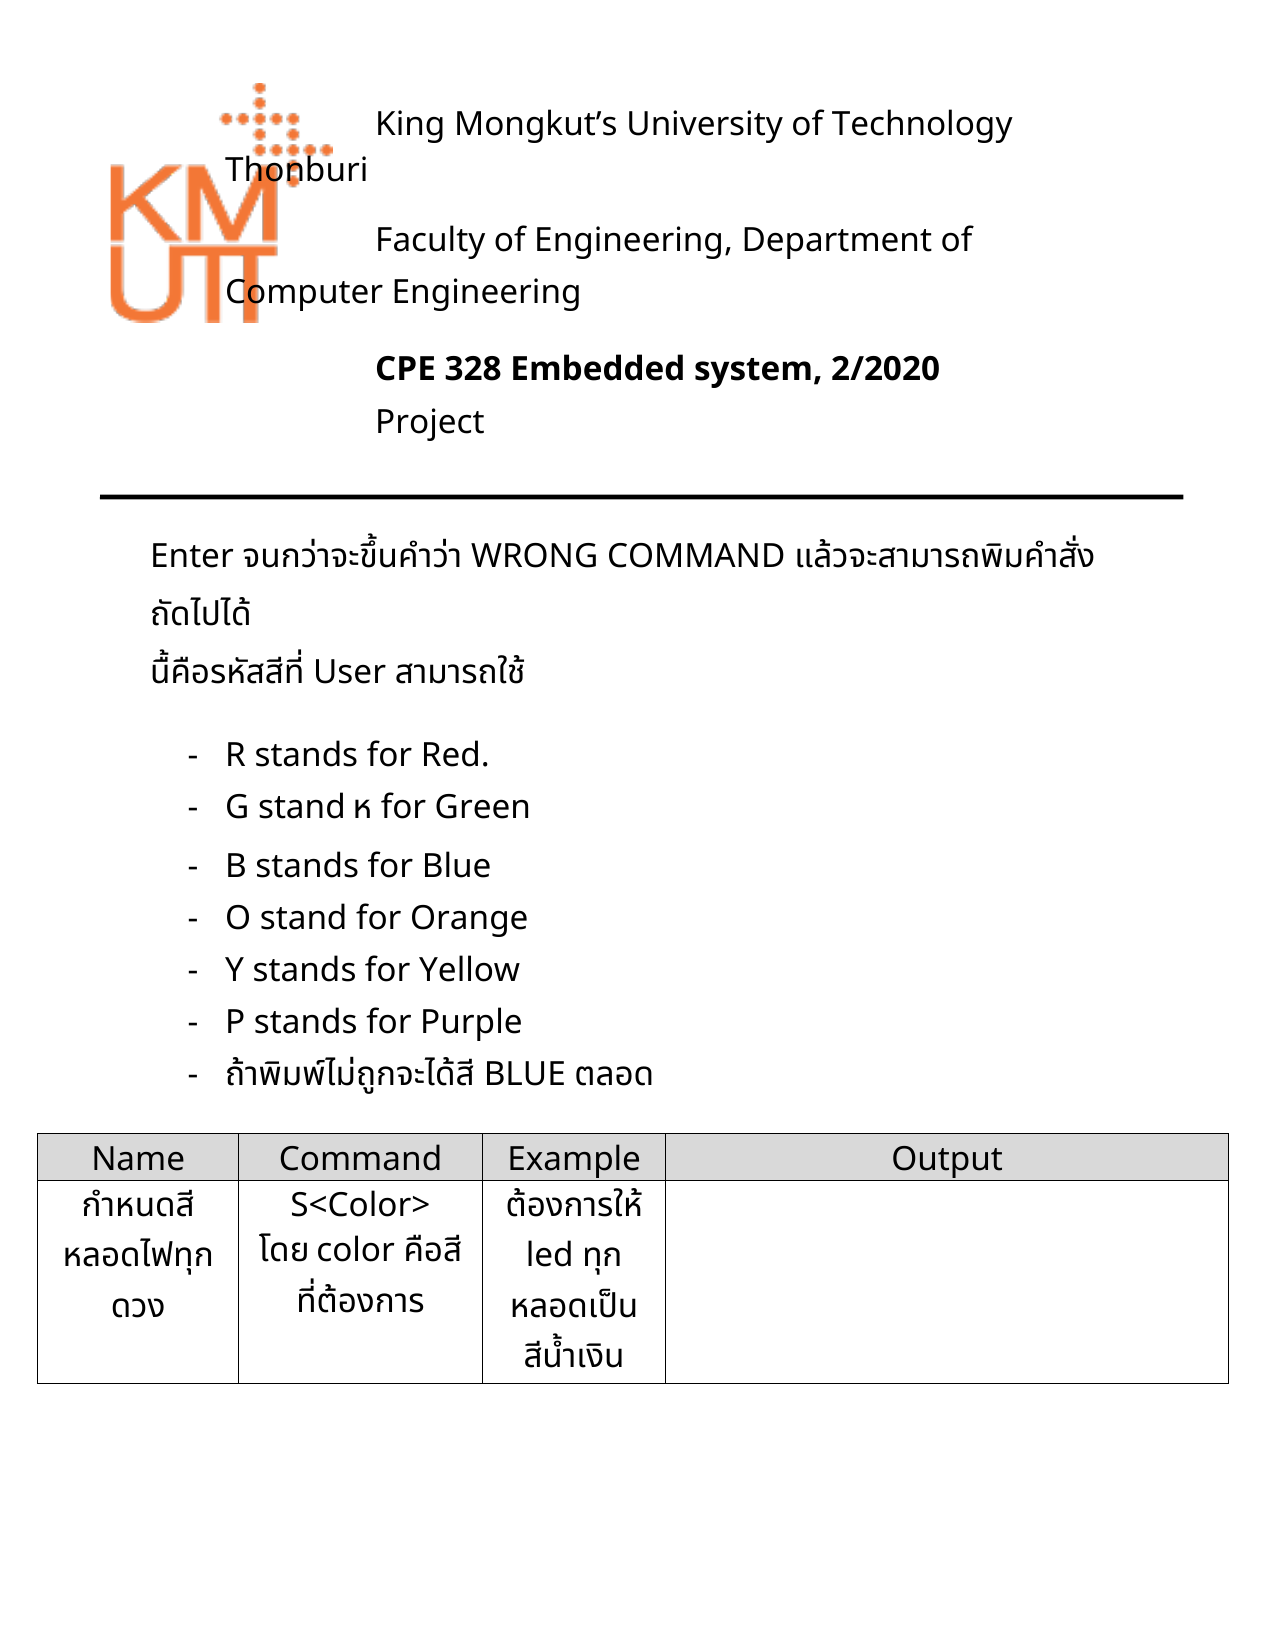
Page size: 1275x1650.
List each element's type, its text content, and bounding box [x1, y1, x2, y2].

table_cell ต้องการให้ led ทุกหลอดเป็นสีน้ำเงิน [483, 1181, 665, 1383]
list Y stands for Yellow [187, 946, 1125, 991]
picture [110, 83, 333, 323]
table_cell [666, 1181, 1228, 1383]
text การใช้งานต้องพิมคำสั่งลงไป แล้วกด Enter ถ้าพิมผิดไม่สามารถลบได้ และ ถ้าหลังจากมีการทำคำสั่งหนึ่งเสร็จแล้ว ต้องการไปคำสั่งใหม่ให้กด Enter จนกว่าจะขึ้นคำว่า WRONG COMMAND แล้วจะสามารถพิมคำสั่งถัดไปได้ นื้คือรหัสสีที่ User สามารถใช้ [150, 532, 1125, 699]
table_header Example [483, 1134, 665, 1180]
list B stands for Blue [187, 841, 1125, 887]
list P stands for Purple [187, 998, 1125, 1043]
table_cell S<Color> โดยcolor คือสีที่ต้องการ [239, 1181, 482, 1383]
list R stands for Red. [187, 731, 1125, 777]
table_cell กำหนดสี หลอดไฟทุกดวง [38, 1181, 238, 1383]
list ถ้าพิมพ์ไม่ถูกจะได้สี BLUE ตลอด [187, 1050, 1125, 1101]
table_header Output [666, 1134, 1228, 1180]
table_header Name [38, 1134, 238, 1180]
table_header Command [239, 1134, 482, 1180]
list G standห for Green [187, 783, 1125, 834]
list O stand for Orange [187, 894, 1125, 939]
